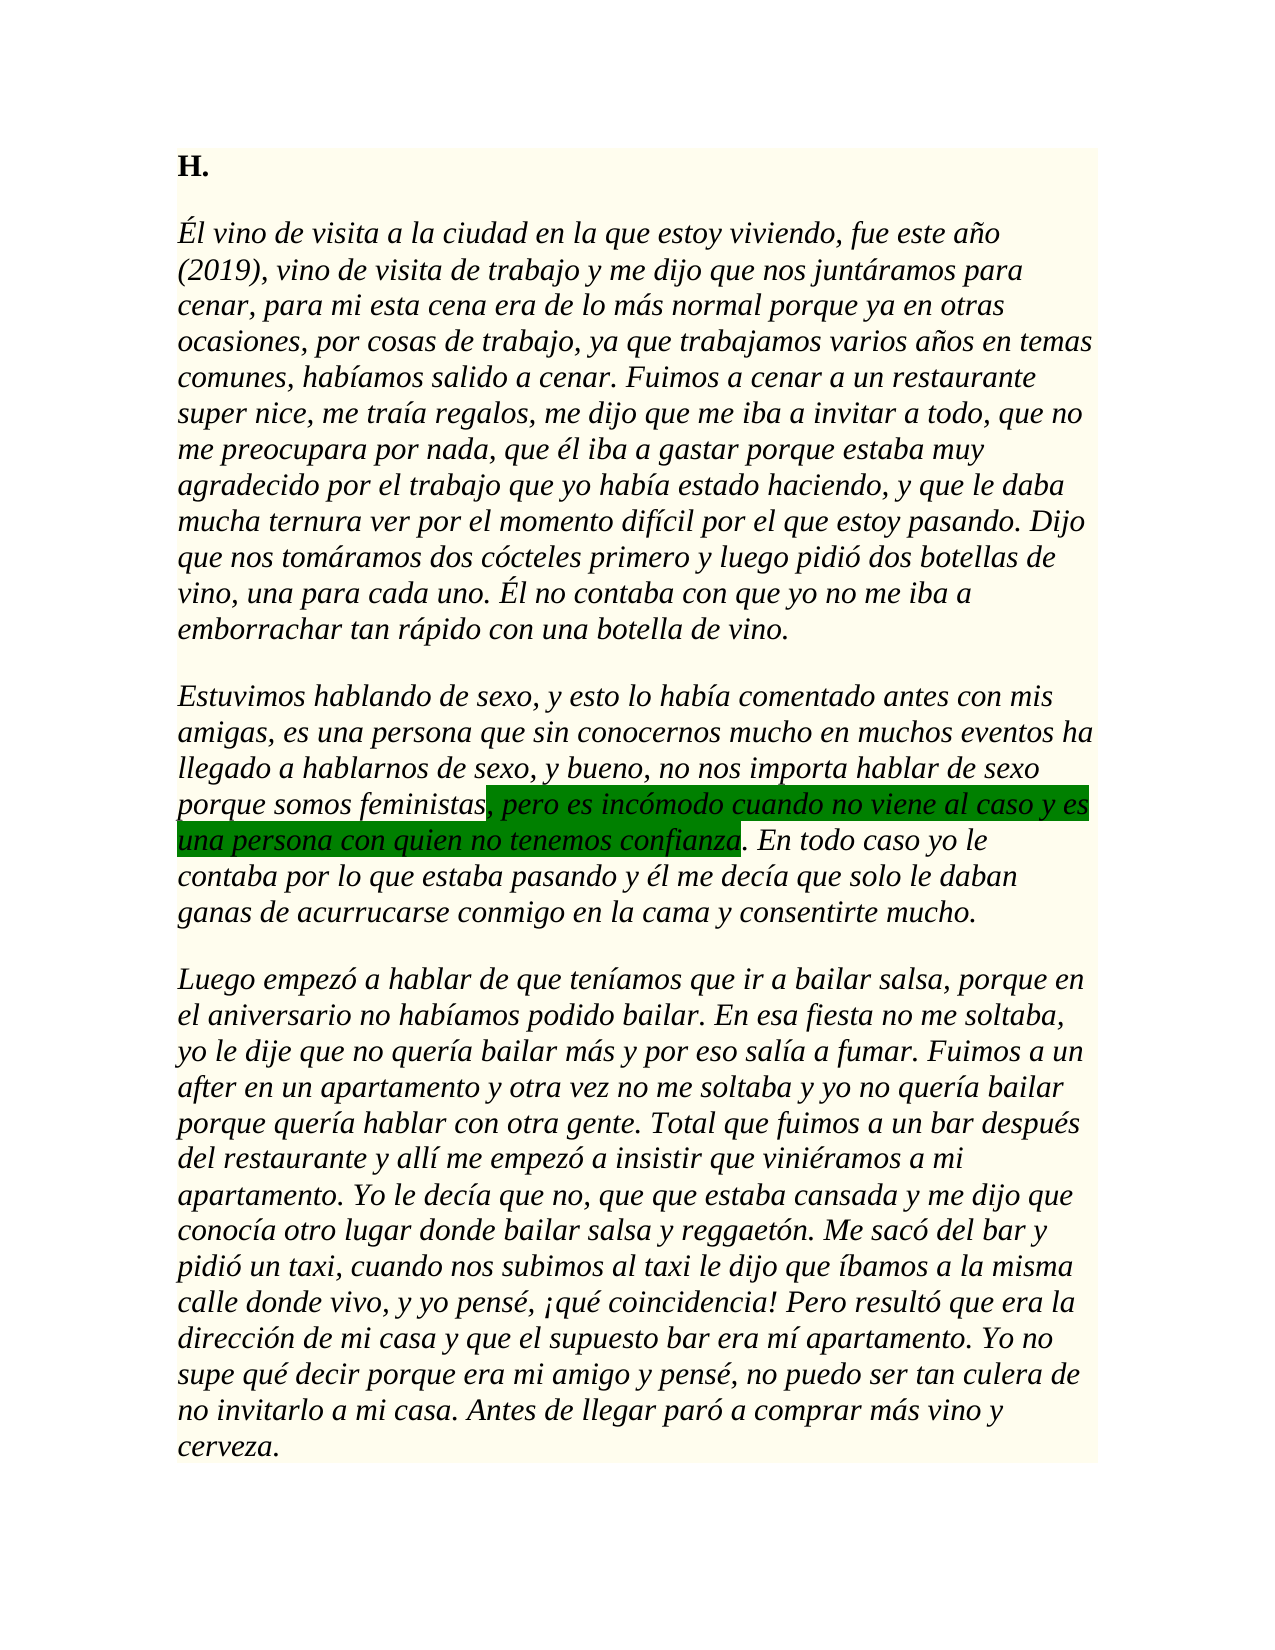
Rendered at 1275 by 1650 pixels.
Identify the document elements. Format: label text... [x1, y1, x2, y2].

text Estuvimos hablando de sexo, y esto lo había comentado antes con mis amigas, es una persona que sin conocernos mucho en muchos eventos ha llegado a hablarnos de sexo, y bueno, no nos importa hablar de sexo porque somos feministas, pero es incómodo cuando no viene al caso y es una persona con quien no tenemos confianza. En todo caso yo le contaba por lo que estaba pasando y él me decía que solo le daban ganas de acurrucarse conmigo en la cama y consentirte mucho. [177, 677, 1098, 929]
text Luego empezó a hablar de que teníamos que ir a bailar salsa, porque en el aniversario no habíamos podido bailar. En esa fiesta no me soltaba, yo le dije que no quería bailar más y por eso salía a fumar. Fuimos a un after en un apartamento y otra vez no me soltaba y yo no quería bailar porque quería hablar con otra gente. Total que fuimos a un bar después del restaurante y allí me empezó a insistir que viniéramos a mi apartamento. Yo le decía que no, que que estaba cansada y me dijo que conocía otro lugar donde bailar salsa y reggaetón. Me sacó del bar y pidió un taxi, cuando nos subimos al taxi le dijo que íbamos a la misma calle donde vivo, y yo pensé, ¡qué coincidencia! Pero resultó que era la dirección de mi casa y que el supuesto bar era mí apartamento. Yo no supe qué decir porque era mi amigo y pensé, no puedo ser tan culera de no invitarlo a mi casa. Antes de llegar paró a comprar más vino y cerveza. [177, 960, 1098, 1463]
text H. [177, 148, 1098, 183]
text Él vino de visita a la ciudad en la que estoy viviendo, fue este año (2019), vino de visita de trabajo y me dijo que nos juntáramos para cenar, para mi esta cena era de lo más normal porque ya en otras ocasiones, por cosas de trabajo, ya que trabajamos varios años en temas comunes, habíamos salido a cenar. Fuimos a cenar a un restaurante super nice, me traía regalos, me dijo que me iba a invitar a todo, que no me preocupara por nada, que él iba a gastar porque estaba muy agradecido por el trabajo que yo había estado haciendo, y que le daba mucha ternura ver por el momento difícil por el que estoy pasando. Dijo que nos tomáramos dos cócteles primero y luego pidió dos botellas de vino, una para cada uno. Él no contaba con que yo no me iba a emborrachar tan rápido con una botella de vino. [177, 215, 1098, 646]
